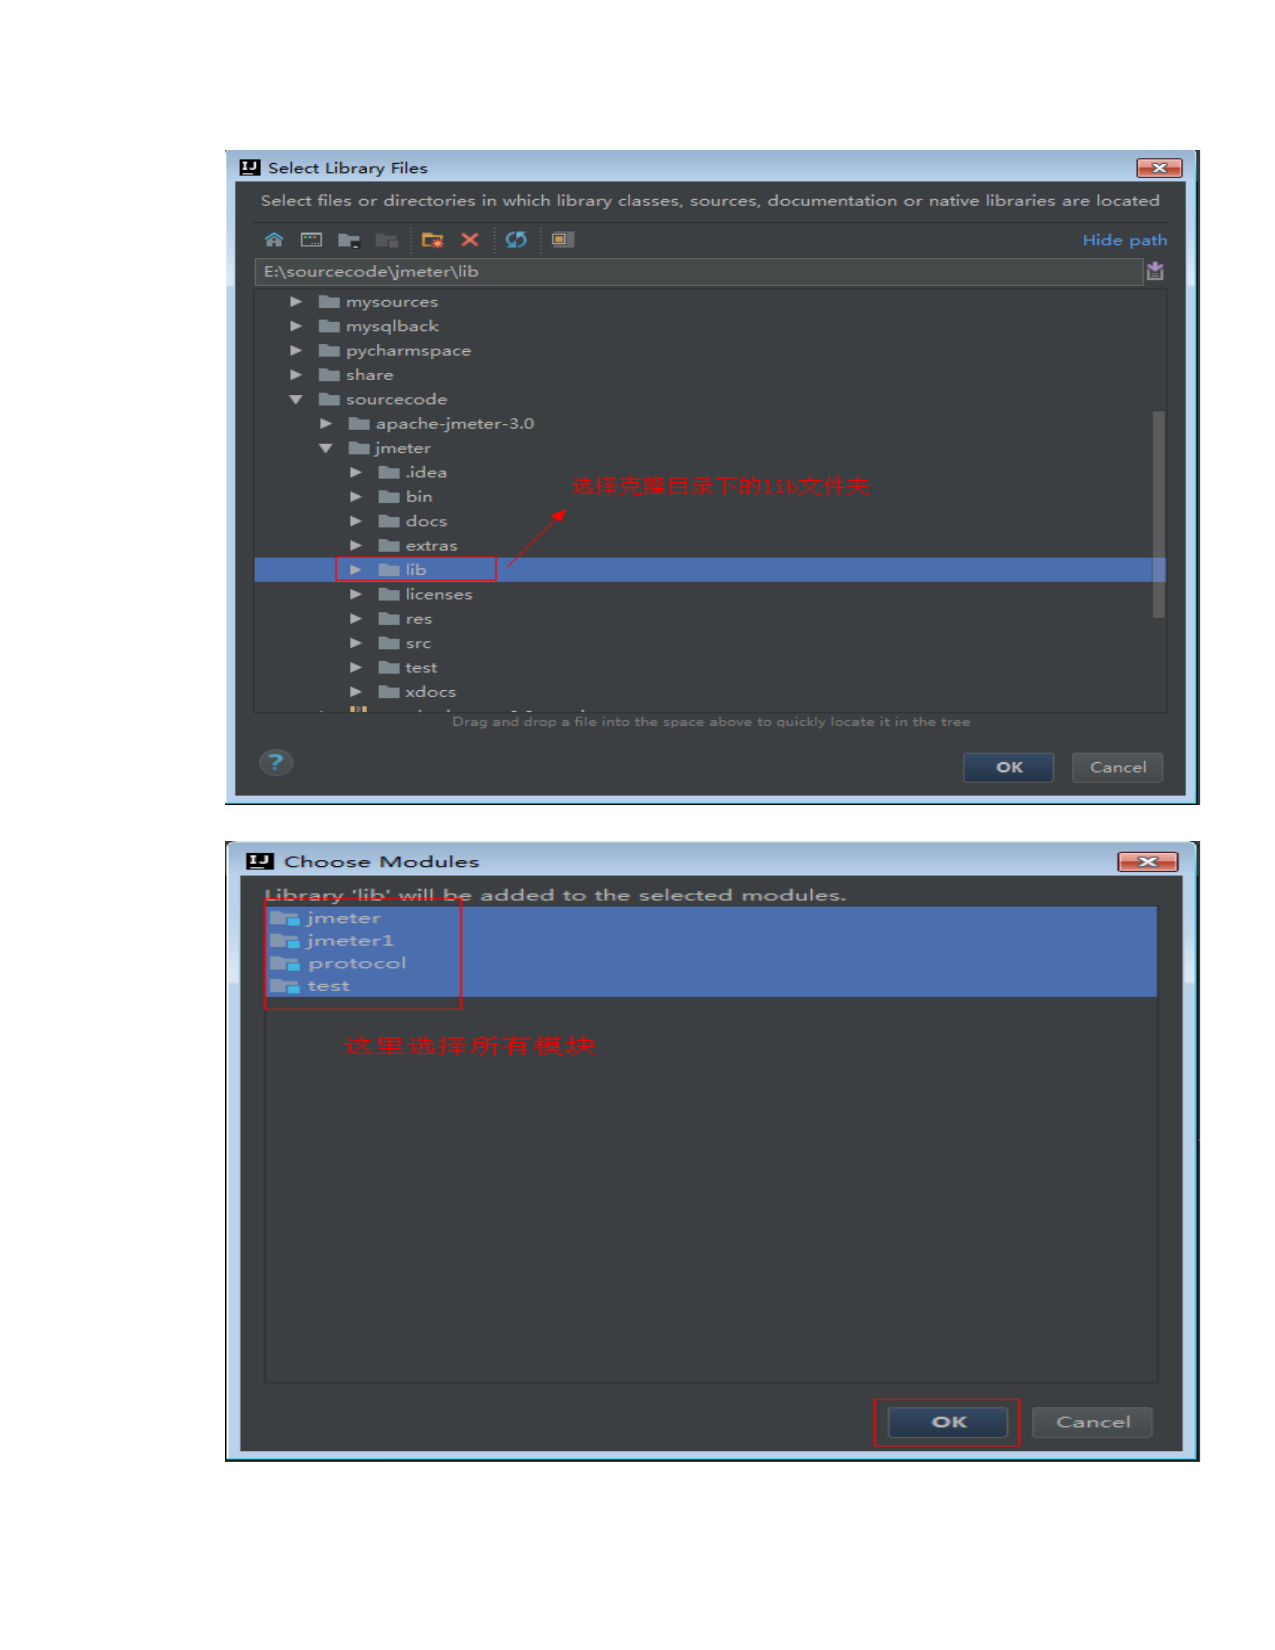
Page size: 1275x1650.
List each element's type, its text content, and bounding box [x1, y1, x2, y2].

picture [225, 841, 1200, 1462]
picture [225, 150, 1200, 805]
